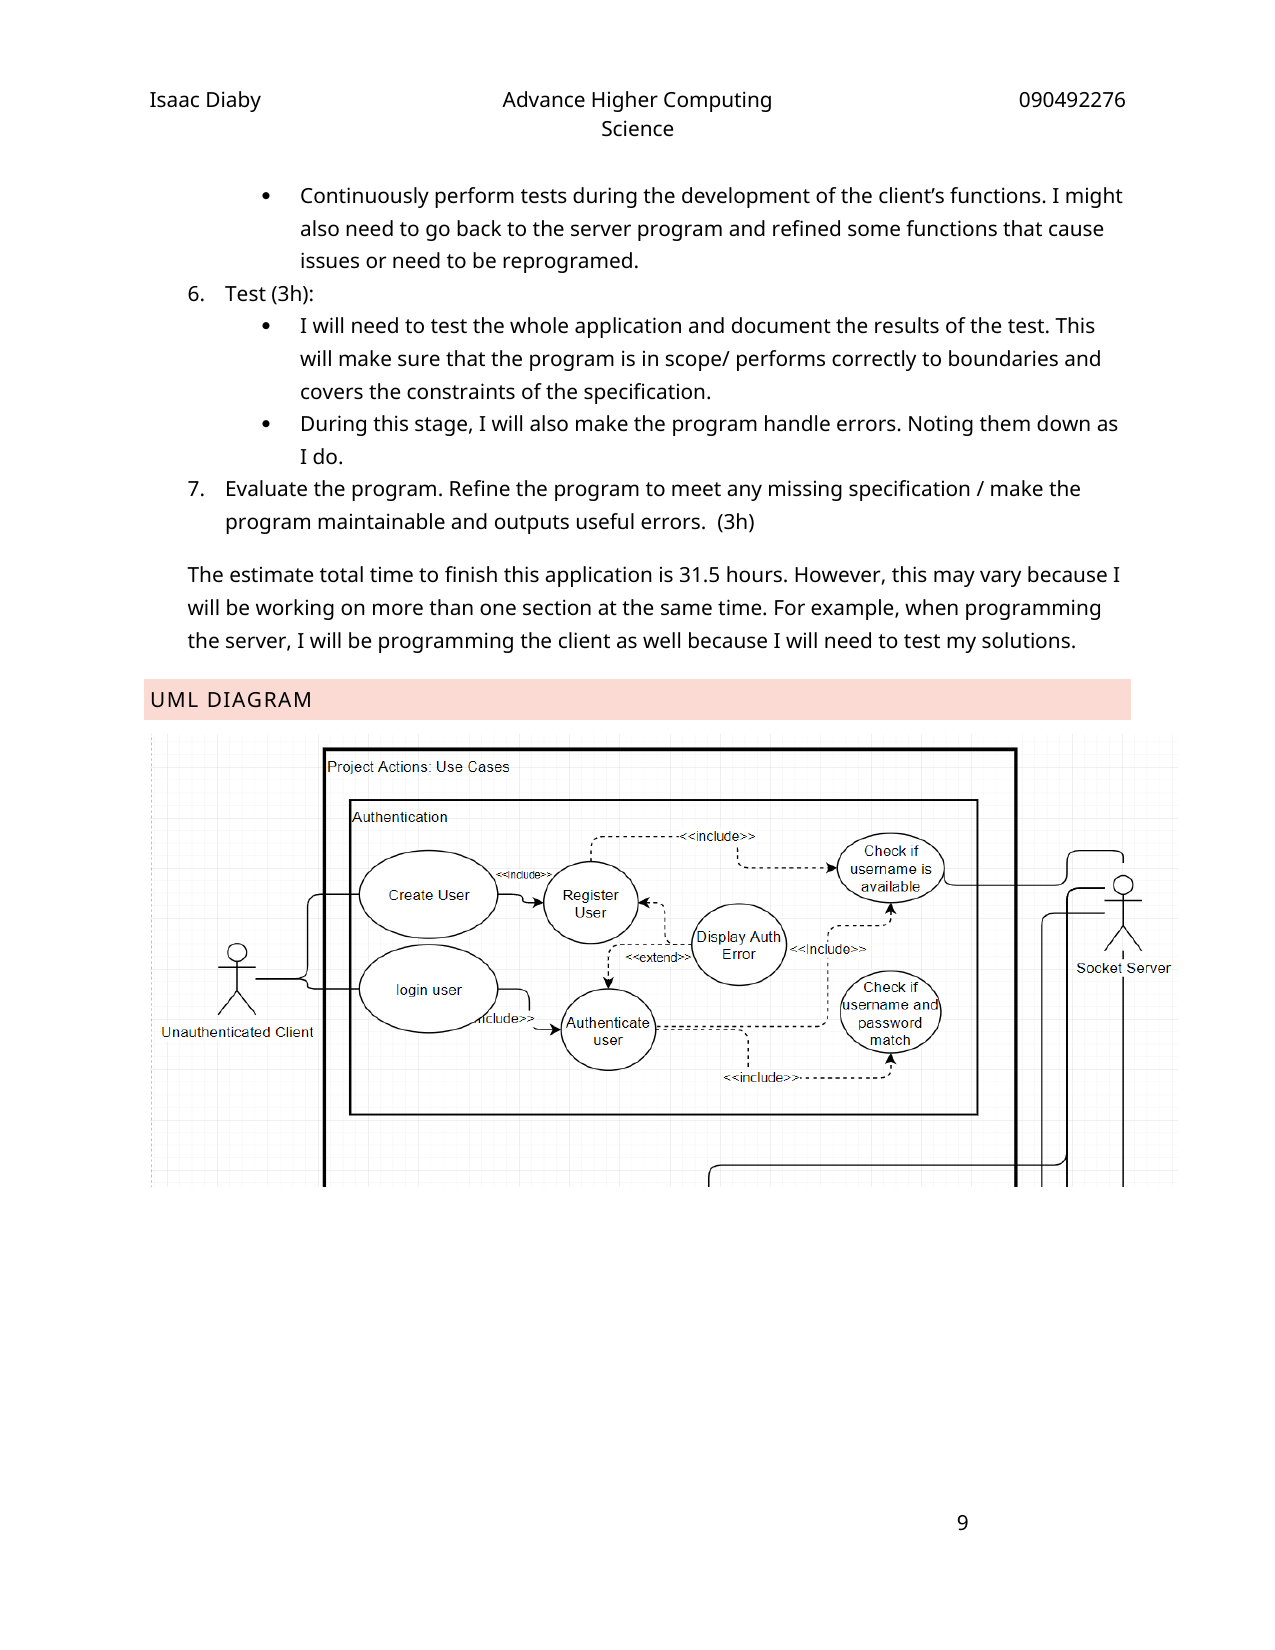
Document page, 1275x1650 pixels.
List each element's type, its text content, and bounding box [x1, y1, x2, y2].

subtitle UML Diagram [150, 686, 1125, 714]
list Continuously perform tests during the development of the client’s functions. I might also need to go back to the server program and refined some functions that cause issues or need to be reprogramed. [262, 181, 1125, 275]
picture [150, 734, 1179, 1187]
text The estimate total time to finish this application is 31.5 hours. However, this may vary because I will be working on more than one section at the same time. For example, when programming the server, I will be programming the client as well because I will need to test my solutions. [187, 561, 1125, 654]
list Evaluate the program. Refine the program to meet any missing specification / make the program maintainable and outputs useful errors. (3h) [187, 474, 1125, 536]
list I will need to test the whole application and document the results of the test. This will make sure that the program is in scope/ performs correctly to boundaries and covers the constraints of the specification. [262, 312, 1125, 405]
list Test (3h): [187, 279, 1125, 307]
list During this stage, I will also make the program handle errors. Noting them down as I do. [262, 409, 1125, 470]
